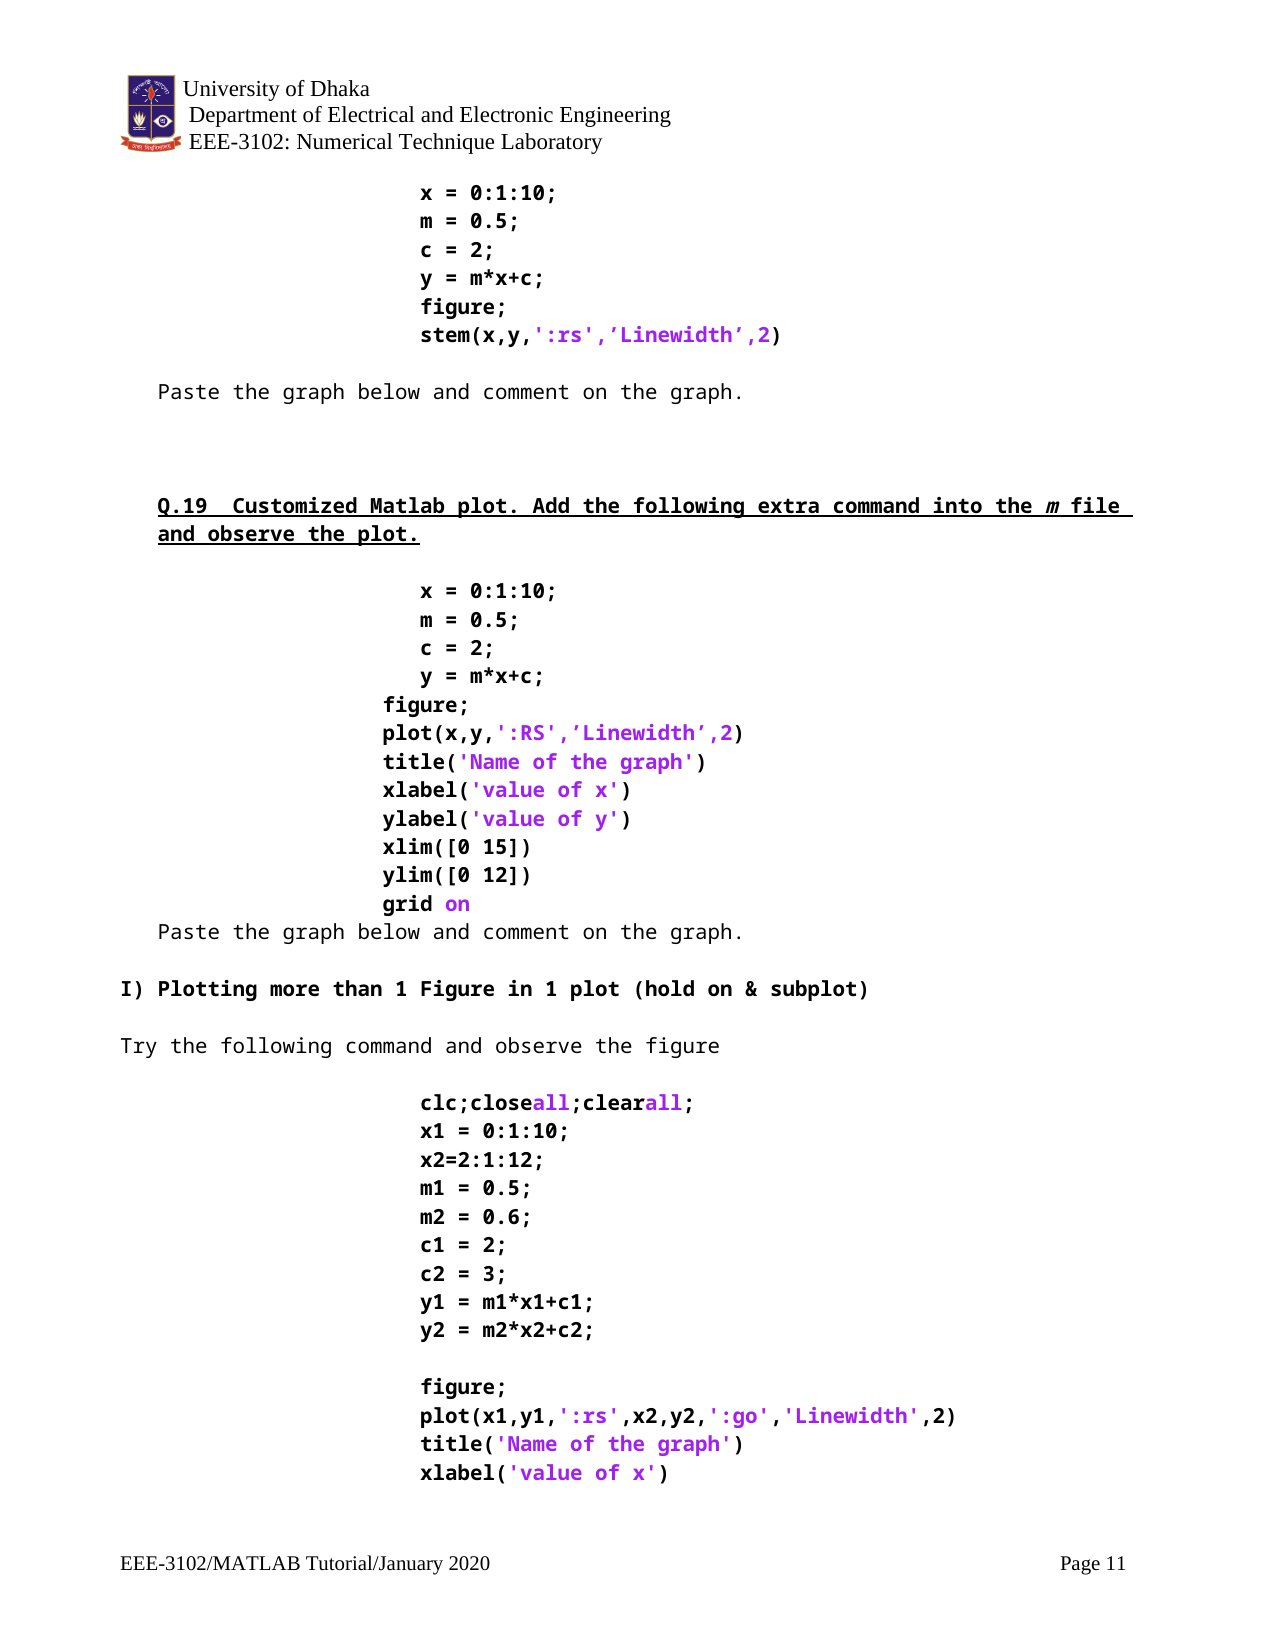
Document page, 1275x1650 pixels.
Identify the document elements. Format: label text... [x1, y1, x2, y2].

text stem(x,y,':rs',’Linewidth’,2) [382, 320, 1155, 349]
text ylabel('value of y') [382, 804, 1155, 832]
text figure; [382, 292, 1155, 320]
text plot(x1,y1,':rs',x2,y2,':go','Linewidth',2) [420, 1401, 1155, 1429]
text c = 2; [420, 633, 1155, 662]
text Try the following command and observe the figure [120, 1031, 1155, 1060]
text m = 0.5; [420, 605, 1155, 633]
text y = m*x+c; [420, 662, 1155, 690]
text m2 = 0.6; [420, 1202, 1155, 1230]
text c1 = 2; [420, 1230, 1155, 1259]
text Paste the graph below and comment on the graph. [157, 377, 1155, 406]
text y1 = m1*x1+c1; [420, 1287, 1155, 1316]
text x1 = 0:1:10; [420, 1117, 1155, 1145]
text y = m*x+c; [420, 263, 1155, 292]
text x2=2:1:12; [420, 1145, 1155, 1173]
text Q.19 Customized Matlab plot. Add the following extra command into the m file and observe the plot. [157, 491, 1155, 548]
text clc;closeall;clearall; [420, 1088, 1155, 1117]
text x = 0:1:10; [420, 576, 1155, 605]
text ylim([0 12]) [382, 861, 1155, 889]
text xlabel('value of x') [382, 775, 1155, 804]
text figure; [382, 690, 1155, 718]
text grid on [382, 889, 1155, 917]
text y2 = m2*x2+c2; [420, 1316, 1155, 1344]
text plot(x,y,':RS',’Linewidth’,2) [382, 718, 1155, 747]
text c2 = 3; [420, 1259, 1155, 1287]
text I) Plotting more than 1 Figure in 1 plot (hold on & subplot) [120, 974, 1155, 1003]
text xlim([0 15]) [382, 832, 1155, 861]
text x = 0:1:10; [420, 178, 1155, 207]
text figure; [420, 1372, 1155, 1401]
text title('Name of the graph') [420, 1429, 1155, 1458]
text c = 2; [420, 235, 1155, 263]
text m1 = 0.5; [420, 1173, 1155, 1202]
picture [120, 75, 182, 152]
text Paste the graph below and comment on the graph. [157, 917, 1155, 946]
text m = 0.5; [420, 207, 1155, 235]
text xlabel('value of x') [420, 1458, 1155, 1486]
text title('Name of the graph') [382, 747, 1155, 775]
